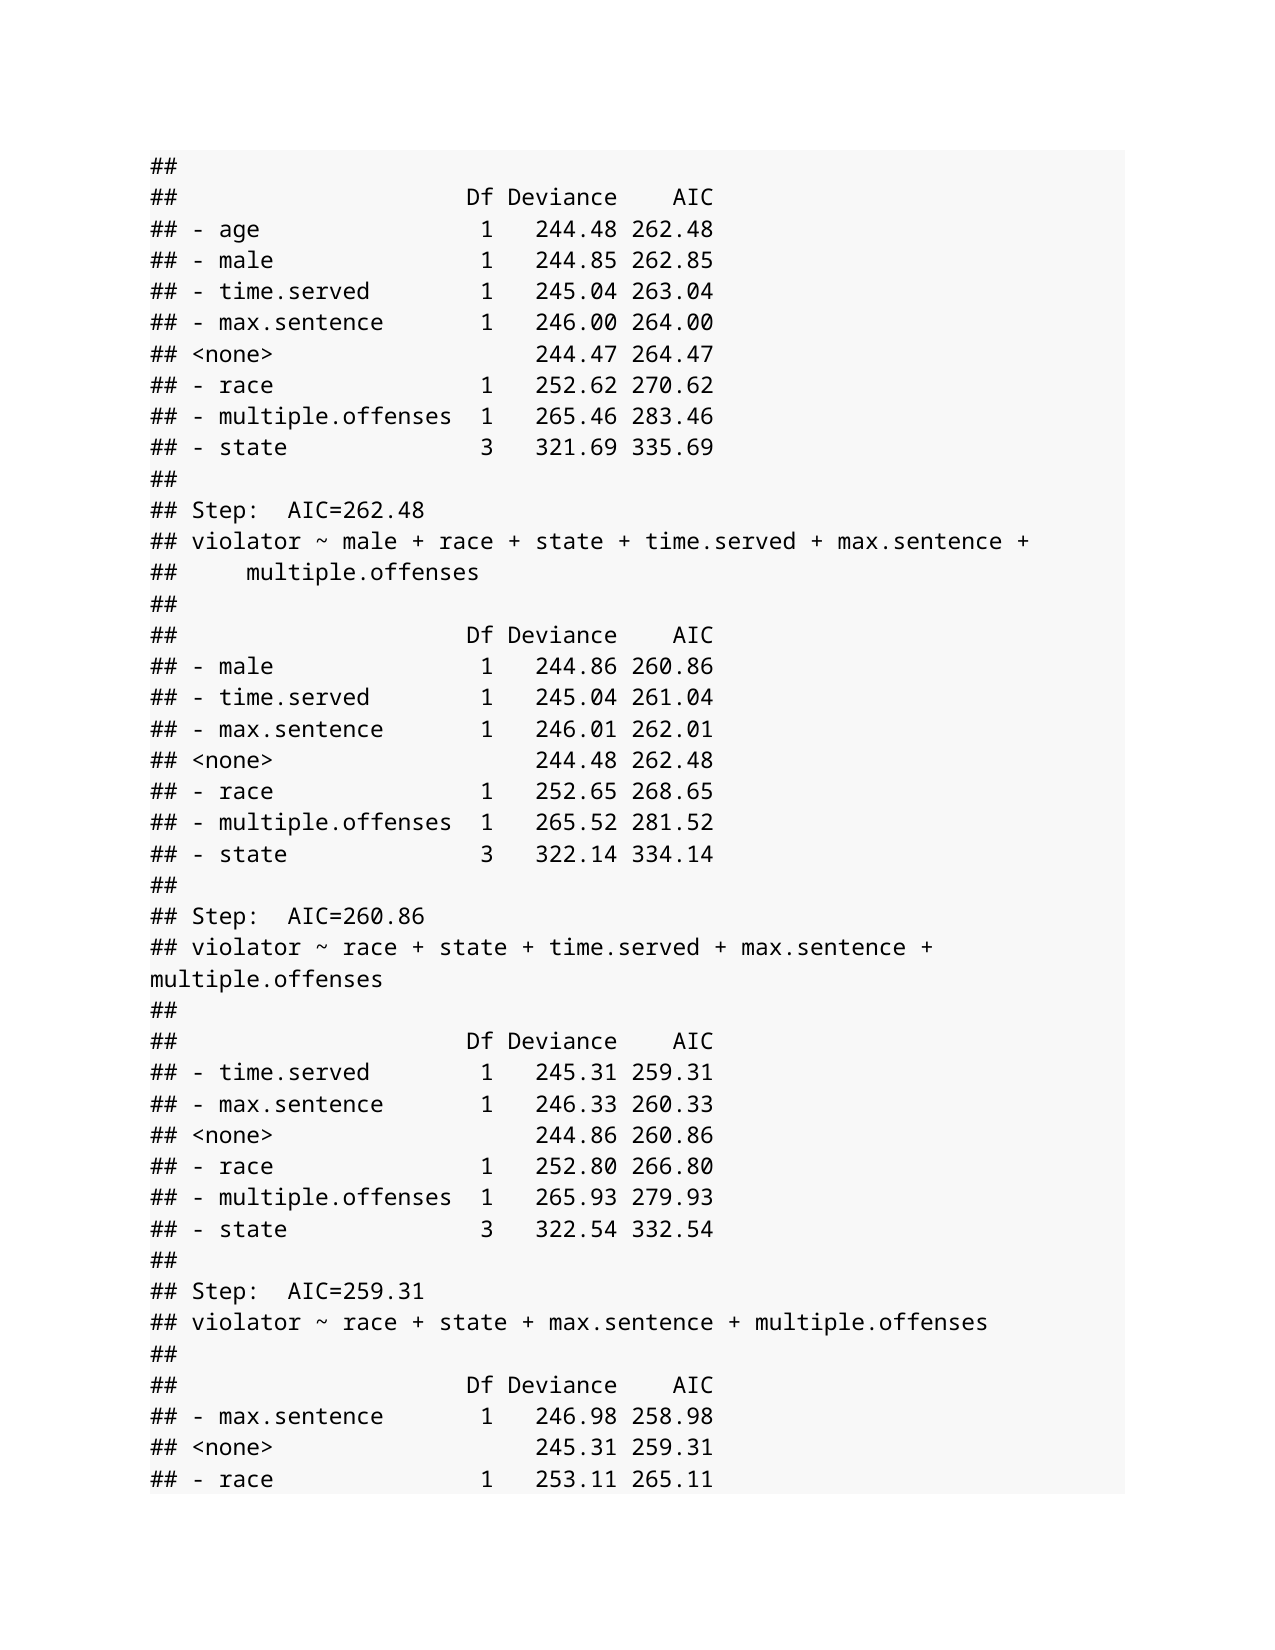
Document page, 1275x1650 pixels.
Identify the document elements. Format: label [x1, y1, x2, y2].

text [150, 150, 1125, 1494]
